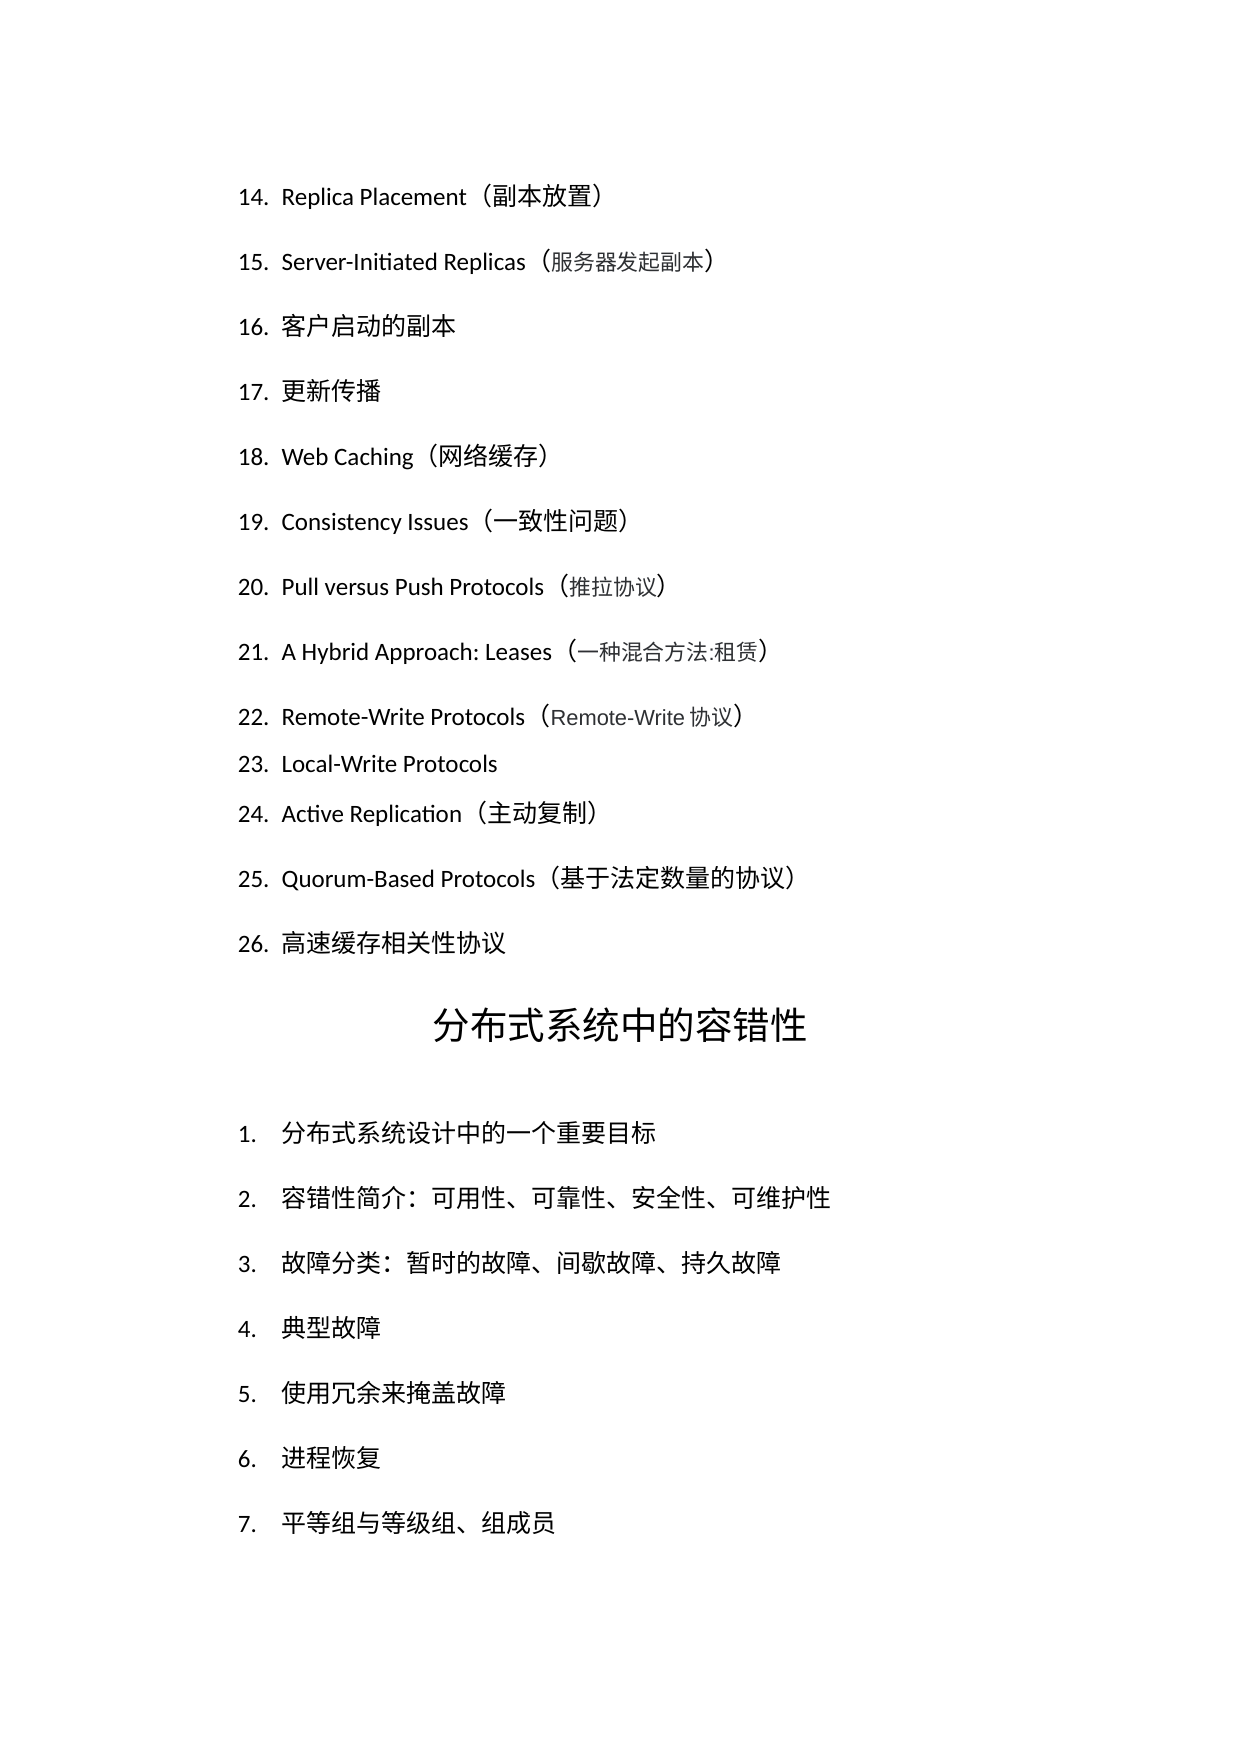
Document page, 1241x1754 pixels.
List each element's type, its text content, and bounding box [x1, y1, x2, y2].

list Quorum-Based Protocols（基于法定数量的协议） [238, 844, 1053, 909]
list Pull versus Push Protocols（推拉协议） [238, 552, 1053, 617]
list 使用冗余来掩盖故障 [238, 1359, 1053, 1424]
list Local-Write Protocols [238, 747, 1053, 779]
list Consistency Issues（一致性问题） [238, 487, 1053, 552]
list 分布式系统设计中的一个重要目标 [238, 1099, 1053, 1164]
list 客户启动的副本 [238, 292, 1053, 357]
list A Hybrid Approach: Leases（一种混合方法:租赁） [238, 617, 1053, 682]
list 进程恢复 [238, 1424, 1053, 1489]
list 故障分类：暂时的故障、间歇故障、持久故障 [238, 1229, 1053, 1294]
list Replica Placement（副本放置） [238, 162, 1053, 227]
subtitle 分布式系统中的容错性 [187, 991, 1053, 1056]
list 典型故障 [238, 1294, 1053, 1359]
list 更新传播 [238, 357, 1053, 422]
list Server-Initiated Replicas（服务器发起副本） [238, 227, 1053, 292]
list 容错性简介：可用性、可靠性、安全性、可维护性 [238, 1164, 1053, 1229]
list 高速缓存相关性协议 [238, 909, 1053, 974]
list Active Replication（主动复制） [238, 779, 1053, 844]
list 平等组与等级组、组成员 [238, 1489, 1053, 1554]
list Remote-Write Protocols（Remote-Write协议） [238, 682, 1053, 747]
list Web Caching（网络缓存） [238, 422, 1053, 487]
